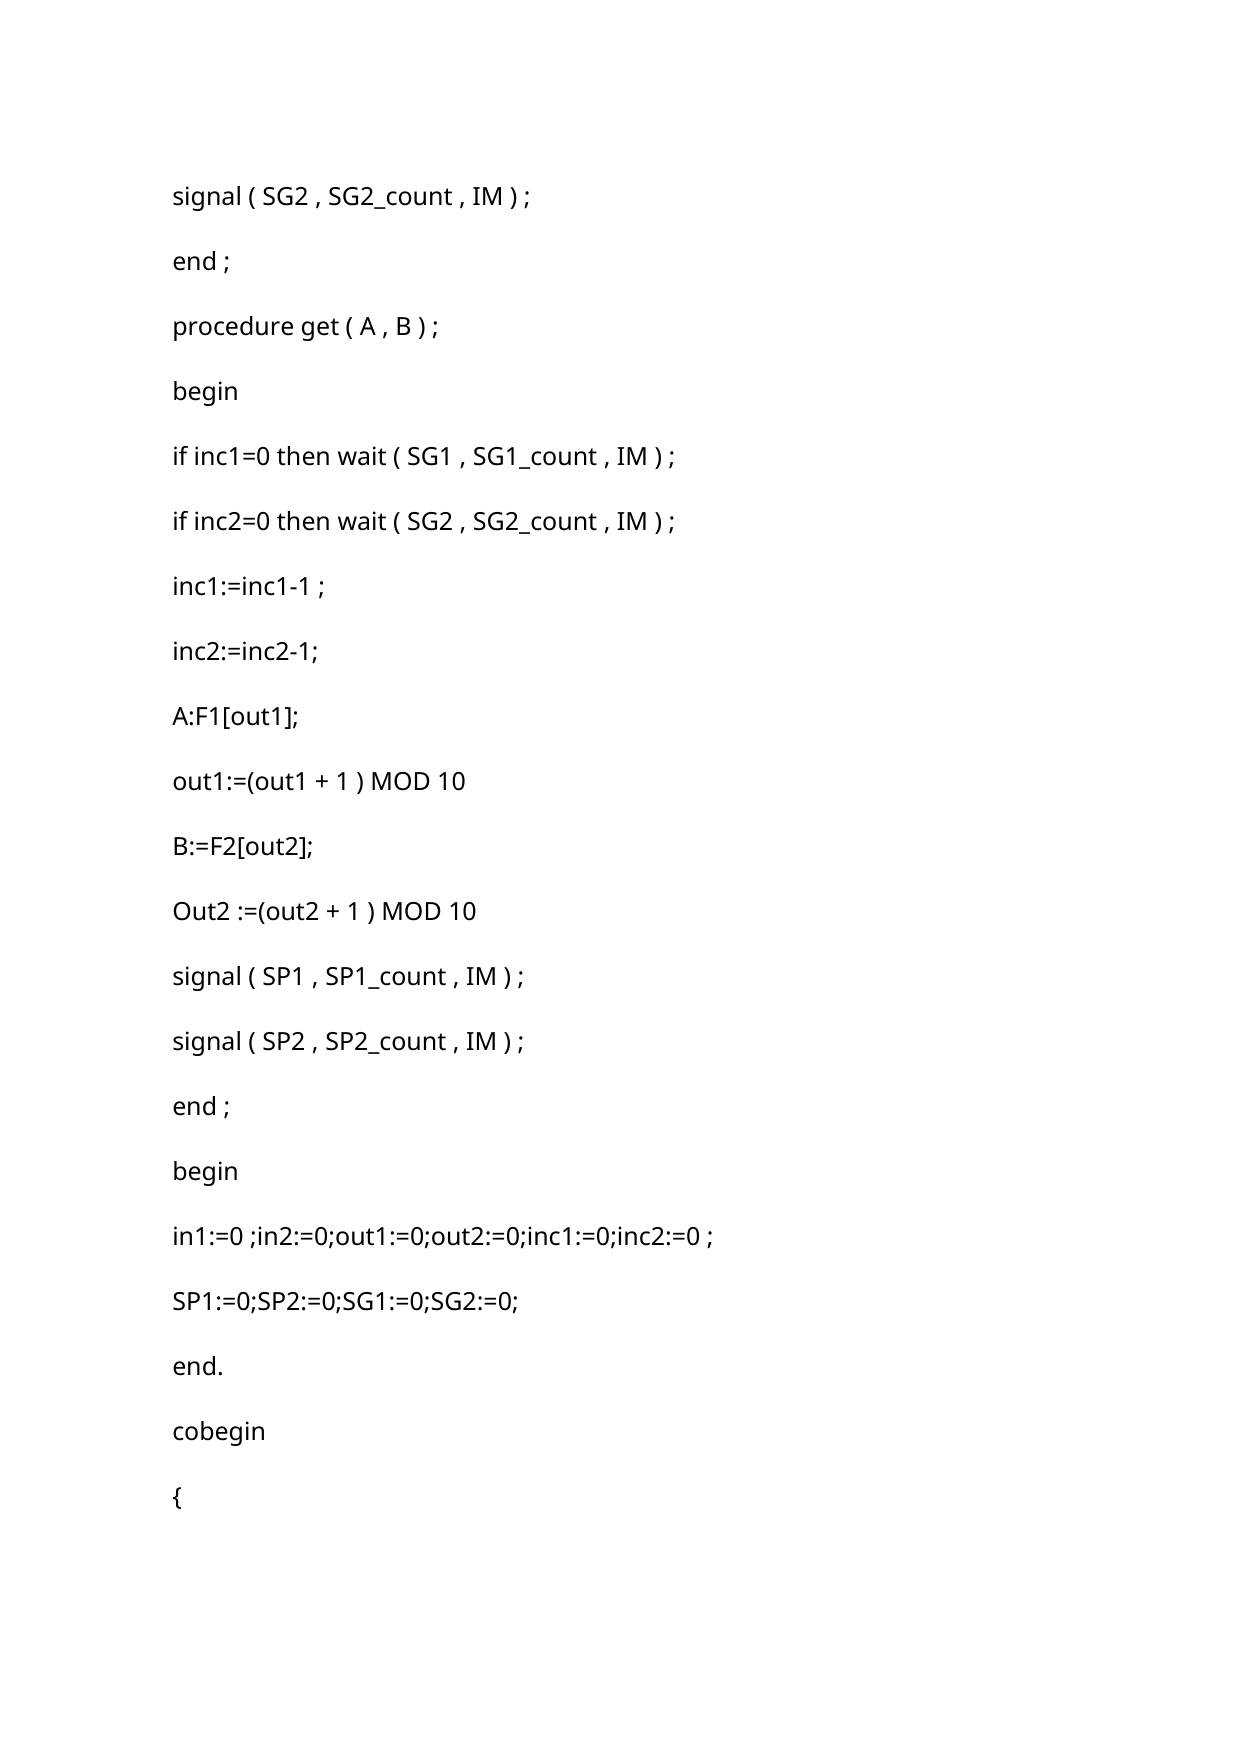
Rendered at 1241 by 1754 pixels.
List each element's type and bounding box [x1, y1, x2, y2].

table_cell [170, 162, 1070, 1530]
